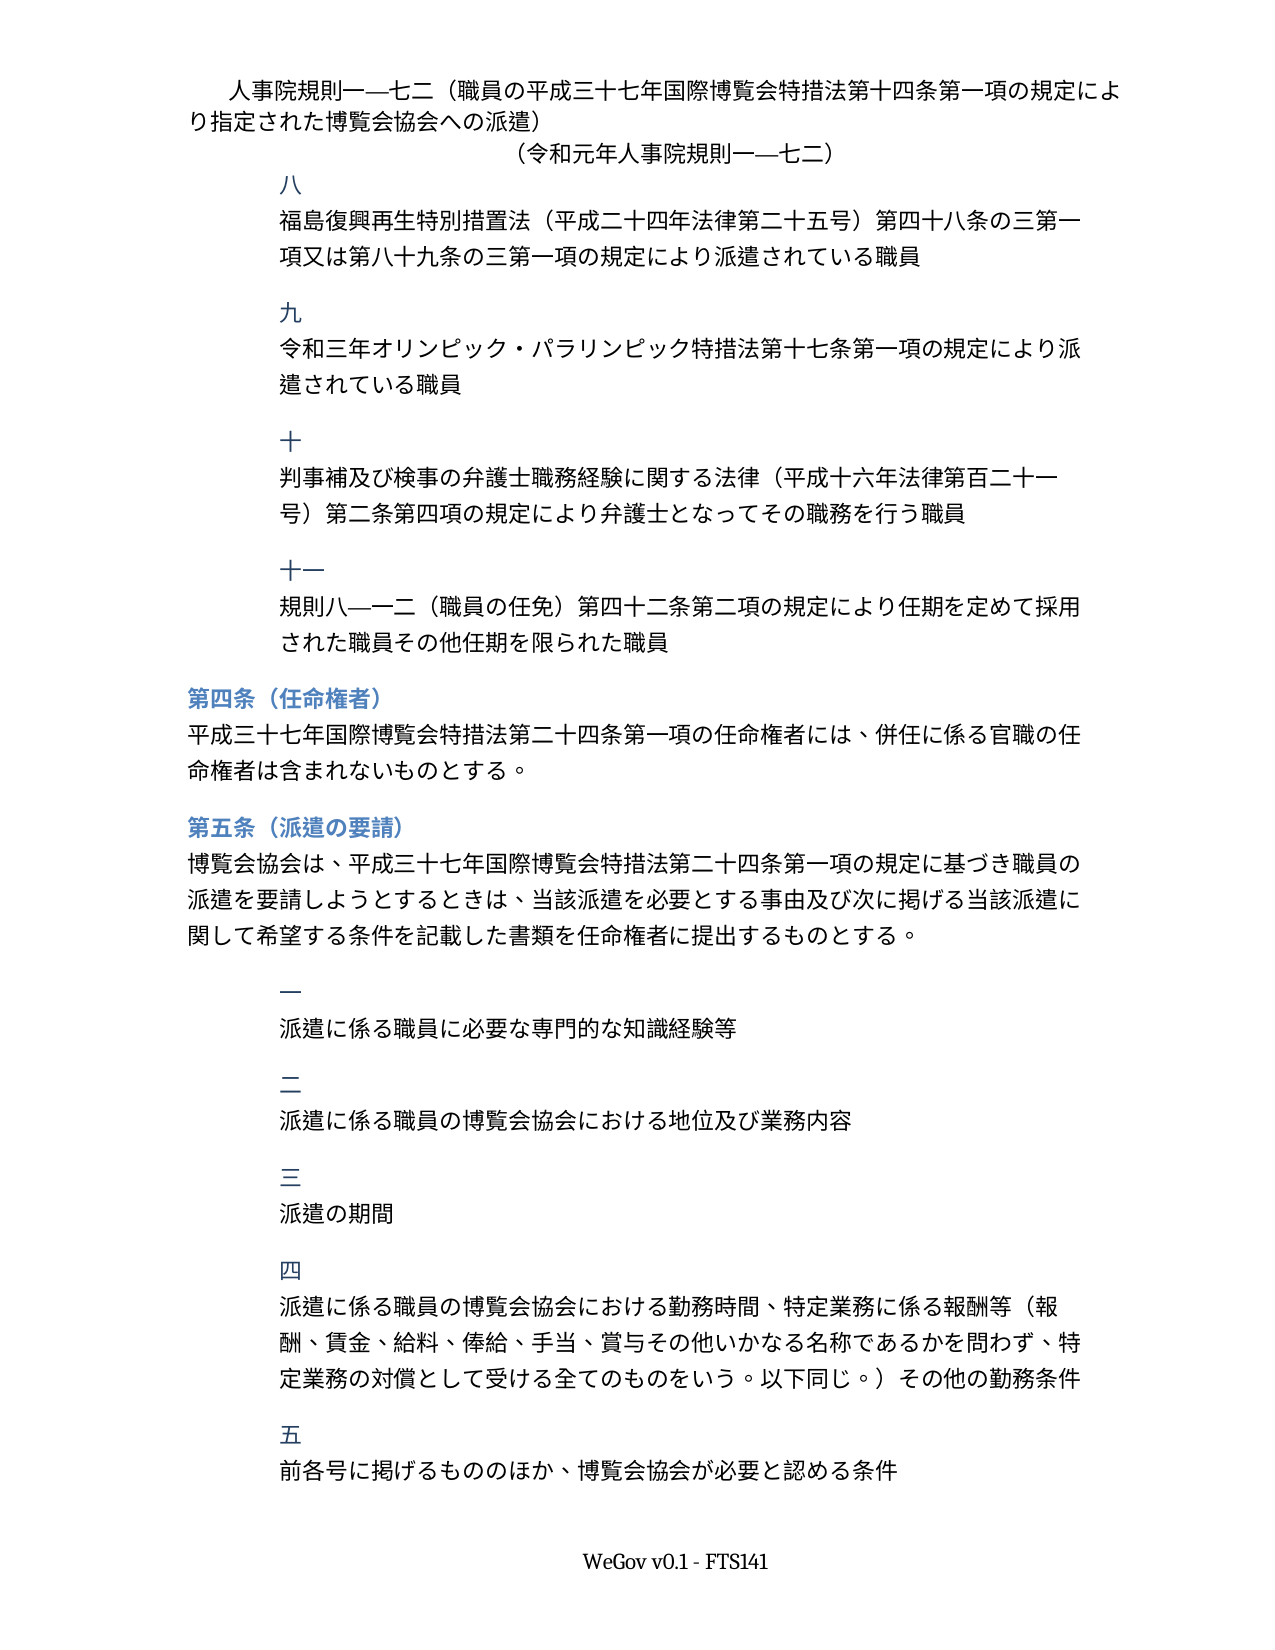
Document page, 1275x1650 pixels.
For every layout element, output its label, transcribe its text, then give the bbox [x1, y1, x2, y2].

text 福島復興再生特別措置法（平成二十四年法律第二十五号）第四十八条の三第一項又は第八十九条の三第一項の規定により派遣されている職員 [279, 205, 1087, 272]
subtitle 九 [279, 297, 1087, 329]
subtitle 二 [279, 1069, 1087, 1101]
subtitle 十 [279, 426, 1087, 457]
text 前各号に掲げるもののほか、博覧会協会が必要と認める条件 [279, 1455, 1087, 1486]
text 博覧会協会は、平成三十七年国際博覧会特措法第二十四条第一項の規定に基づき職員の派遣を要請しようとするときは、当該派遣を必要とする事由及び次に掲げる当該派遣に関して希望する条件を記載した書類を任命権者に提出するものとする。 [187, 848, 1087, 951]
text 派遣の期間 [279, 1198, 1087, 1229]
text 規則八―一二（職員の任免）第四十二条第二項の規定により任期を定めて採用された職員その他任期を限られた職員 [279, 591, 1087, 658]
text 判事補及び検事の弁護士職務経験に関する法律（平成十六年法律第百二十一号）第二条第四項の規定により弁護士となってその職務を行う職員 [279, 462, 1087, 529]
subtitle 四 [279, 1255, 1087, 1286]
subtitle 一 [279, 977, 1087, 1008]
subtitle 五 [279, 1419, 1087, 1451]
subtitle 十一 [279, 555, 1087, 586]
subtitle 第五条（派遣の要請） [187, 812, 1087, 843]
subtitle 第四条（任命権者） [187, 683, 1087, 714]
text 令和三年オリンピック・パラリンピック特措法第十七条第一項の規定により派遣されている職員 [279, 333, 1087, 401]
text 派遣に係る職員の博覧会協会における勤務時間、特定業務に係る報酬等（報酬、賃金、給料、俸給、手当、賞与その他いかなる名称であるかを問わず、特定業務の対償として受ける全てのものをいう。以下同じ。）その他の勤務条件 [279, 1291, 1087, 1394]
subtitle 三 [279, 1162, 1087, 1193]
text 派遣に係る職員に必要な専門的な知識経験等 [279, 1012, 1087, 1044]
text 平成三十七年国際博覧会特措法第二十四条第一項の任命権者には、併任に係る官職の任命権者は含まれないものとする。 [187, 719, 1087, 786]
text 派遣に係る職員の博覧会協会における地位及び業務内容 [279, 1105, 1087, 1136]
subtitle 八 [279, 169, 1087, 200]
